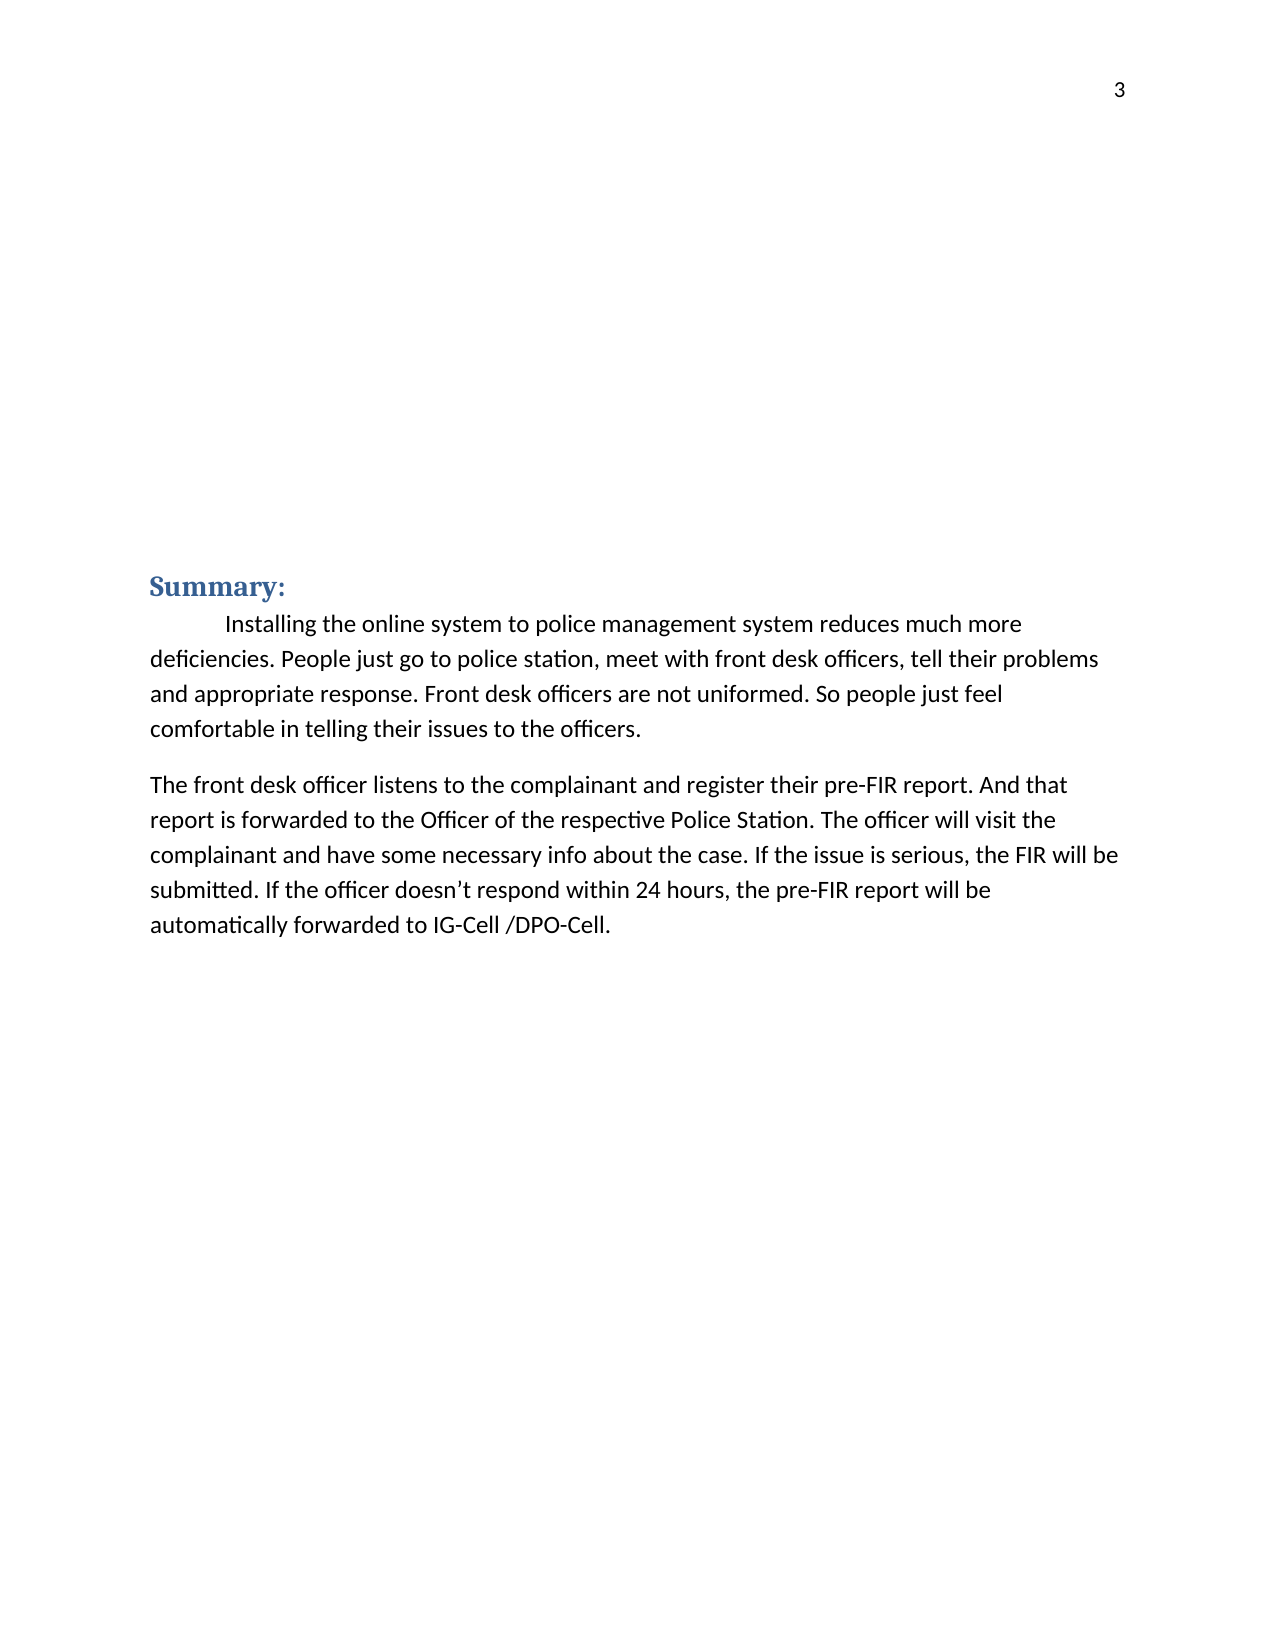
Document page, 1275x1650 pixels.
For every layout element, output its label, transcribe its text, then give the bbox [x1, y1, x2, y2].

text The front desk officer listens to the complainant and register their pre-FIR report. And that report is forwarded to the Officer of the respective Police Station. The officer will visit the complainant and have some necessary info about the case. If the issue is serious, the FIR will be submitted. If the officer doesn’t respond within 24 hours, the pre-FIR report will be automatically forwarded to IG-Cell /DPO-Cell. [150, 769, 1125, 940]
text Installing the online system to police management system reduces much more deficiencies. People just go to police station, meet with front desk officers, tell their problems and appropriate response. Front desk officers are not uniformed. So people just feel comfortable in telling their issues to the officers. [150, 608, 1125, 744]
subtitle Summary: [150, 570, 1125, 603]
